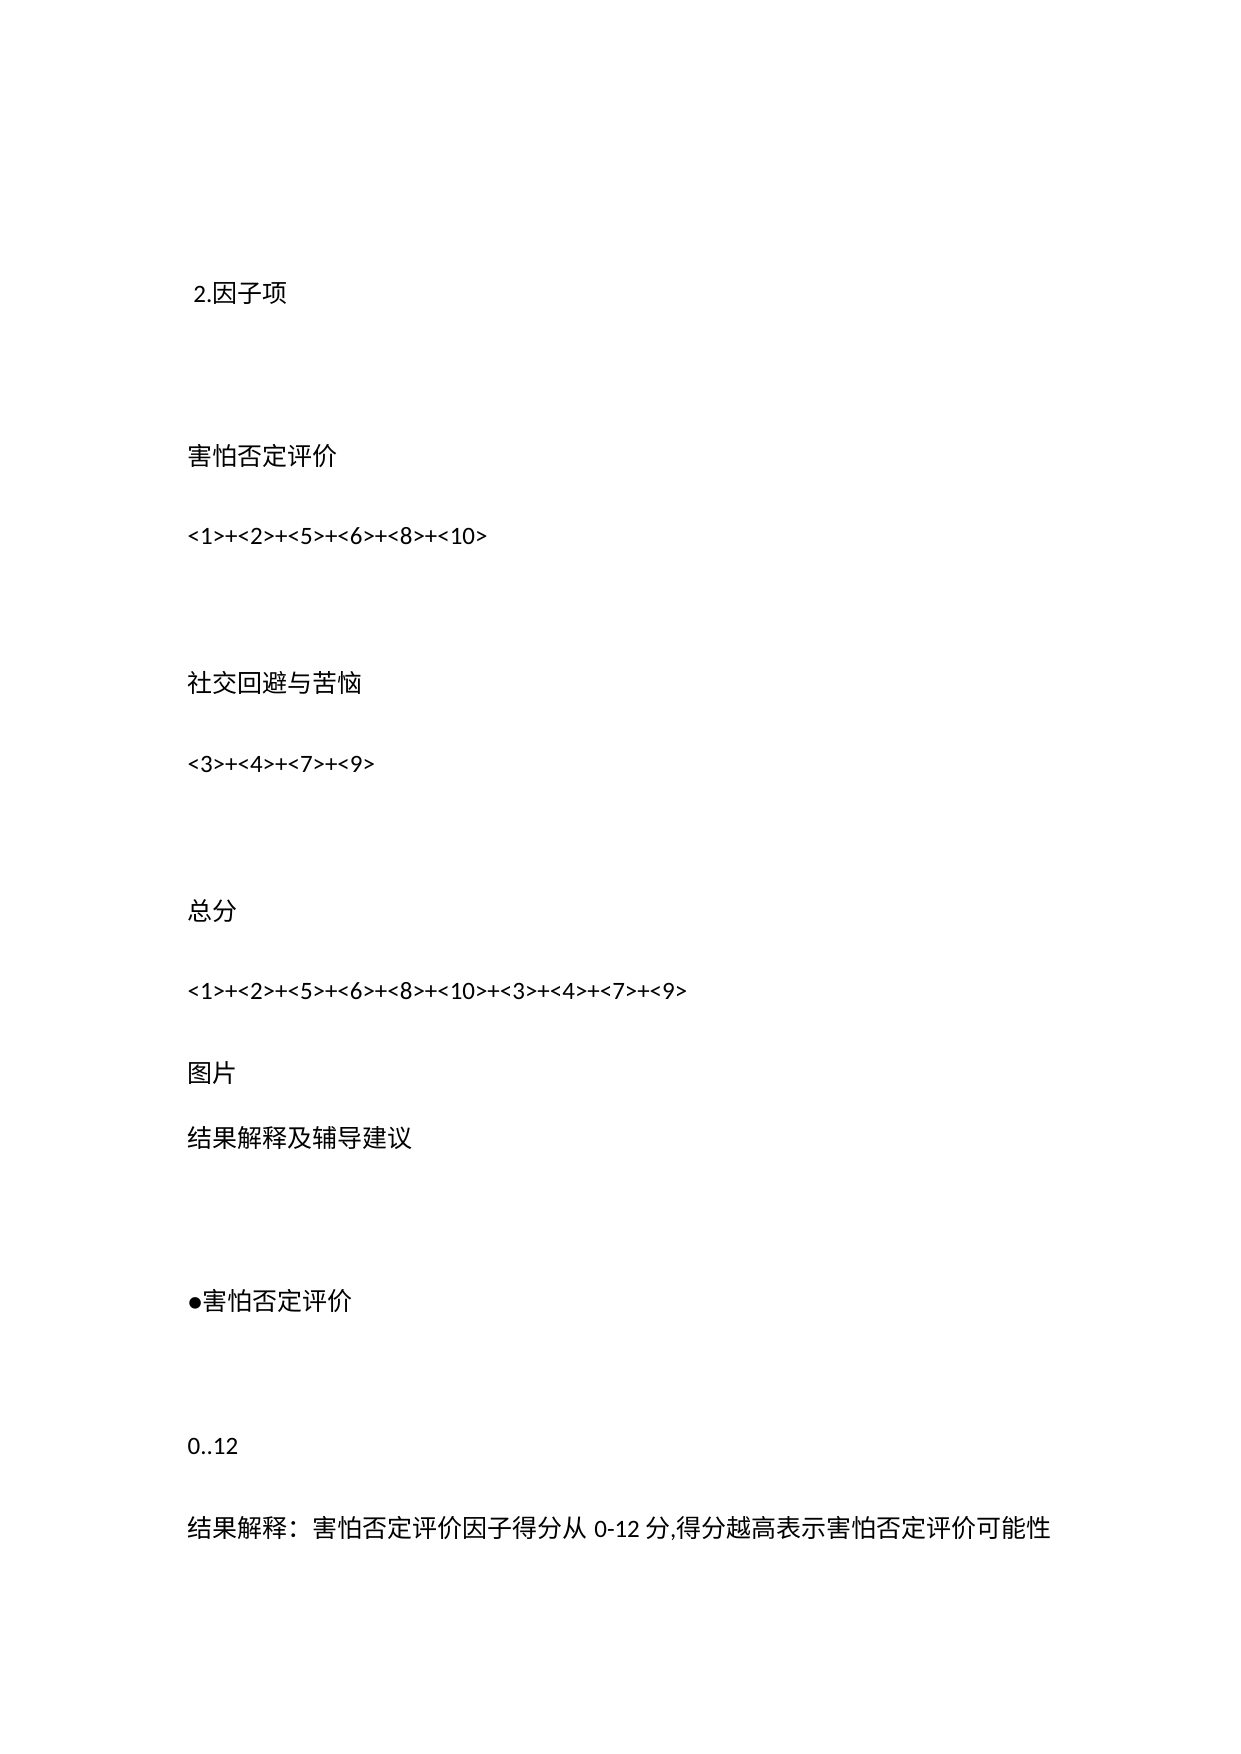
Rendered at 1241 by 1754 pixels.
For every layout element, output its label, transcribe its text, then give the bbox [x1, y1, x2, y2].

text <1>+<2>+<5>+<6>+<8>+<10> [187, 519, 1053, 552]
text 总分 [187, 877, 1053, 942]
text <1>+<2>+<5>+<6>+<8>+<10>+<3>+<4>+<7>+<9> [187, 974, 1053, 1007]
text 图片 [187, 1039, 1053, 1104]
text <3>+<4>+<7>+<9> [187, 747, 1053, 779]
text 0..12 [187, 1429, 1053, 1462]
text ●害怕否定评价 [187, 1267, 1053, 1332]
text 社交回避与苦恼 [187, 649, 1053, 714]
text 害怕否定评价 [187, 422, 1053, 487]
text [187, 1494, 1053, 1559]
text 2.因子项 [187, 259, 1053, 324]
text 结果解释及辅导建议 [187, 1104, 1053, 1169]
